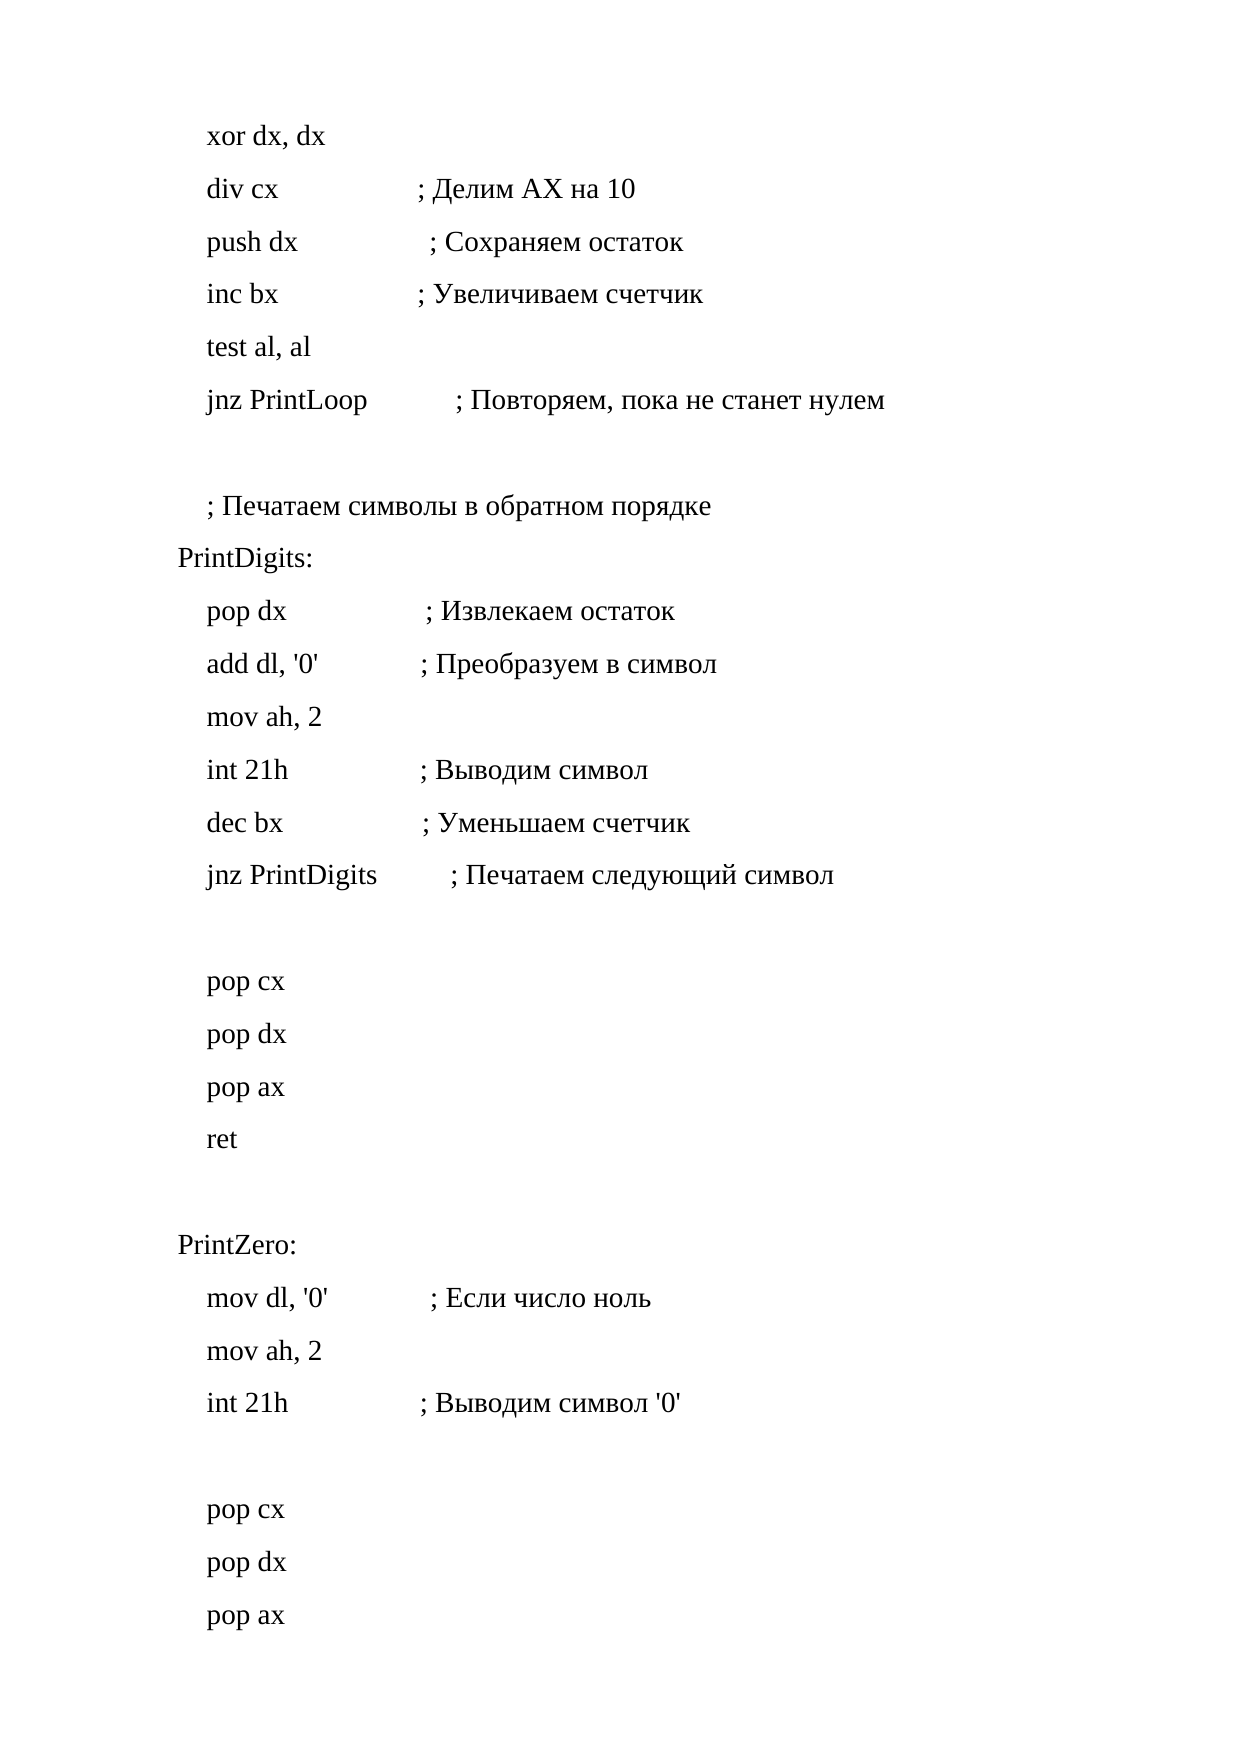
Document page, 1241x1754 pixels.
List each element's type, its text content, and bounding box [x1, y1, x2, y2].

text xor dx, dx [177, 118, 1152, 152]
text pop dx [177, 1544, 1152, 1578]
text add dl, '0' ; Преобразуем в символ [177, 646, 1152, 680]
text mov ah, 2 [177, 699, 1152, 733]
text PrintZero: [177, 1227, 1152, 1261]
text pop cx [177, 963, 1152, 997]
text PrintDigits: [177, 541, 1152, 574]
text jnz PrintDigits ; Печатаем следующий символ [177, 857, 1152, 891]
text mov dl, '0' ; Если число ноль [177, 1280, 1152, 1313]
text int 21h ; Выводим символ [177, 752, 1152, 785]
text mov ah, 2 [177, 1333, 1152, 1366]
text test al, al [177, 329, 1152, 363]
text ret [177, 1122, 1152, 1155]
text pop ax [177, 1597, 1152, 1630]
text pop dx ; Извлекаем остаток [177, 593, 1152, 627]
text pop dx [177, 1016, 1152, 1049]
text inc bx ; Увеличиваем счетчик [177, 277, 1152, 310]
text ; Печатаем символы в обратном порядке [177, 488, 1152, 521]
text div cx ; Делим AX на 10 [177, 171, 1152, 204]
text int 21h ; Выводим символ '0' [177, 1386, 1152, 1419]
text pop ax [177, 1069, 1152, 1102]
text dec bx ; Уменьшаем счетчик [177, 805, 1152, 838]
text pop cx [177, 1491, 1152, 1525]
text push dx ; Сохраняем остаток [177, 224, 1152, 257]
text jnz PrintLoop ; Повторяем, пока не станет нулем [177, 382, 1152, 416]
